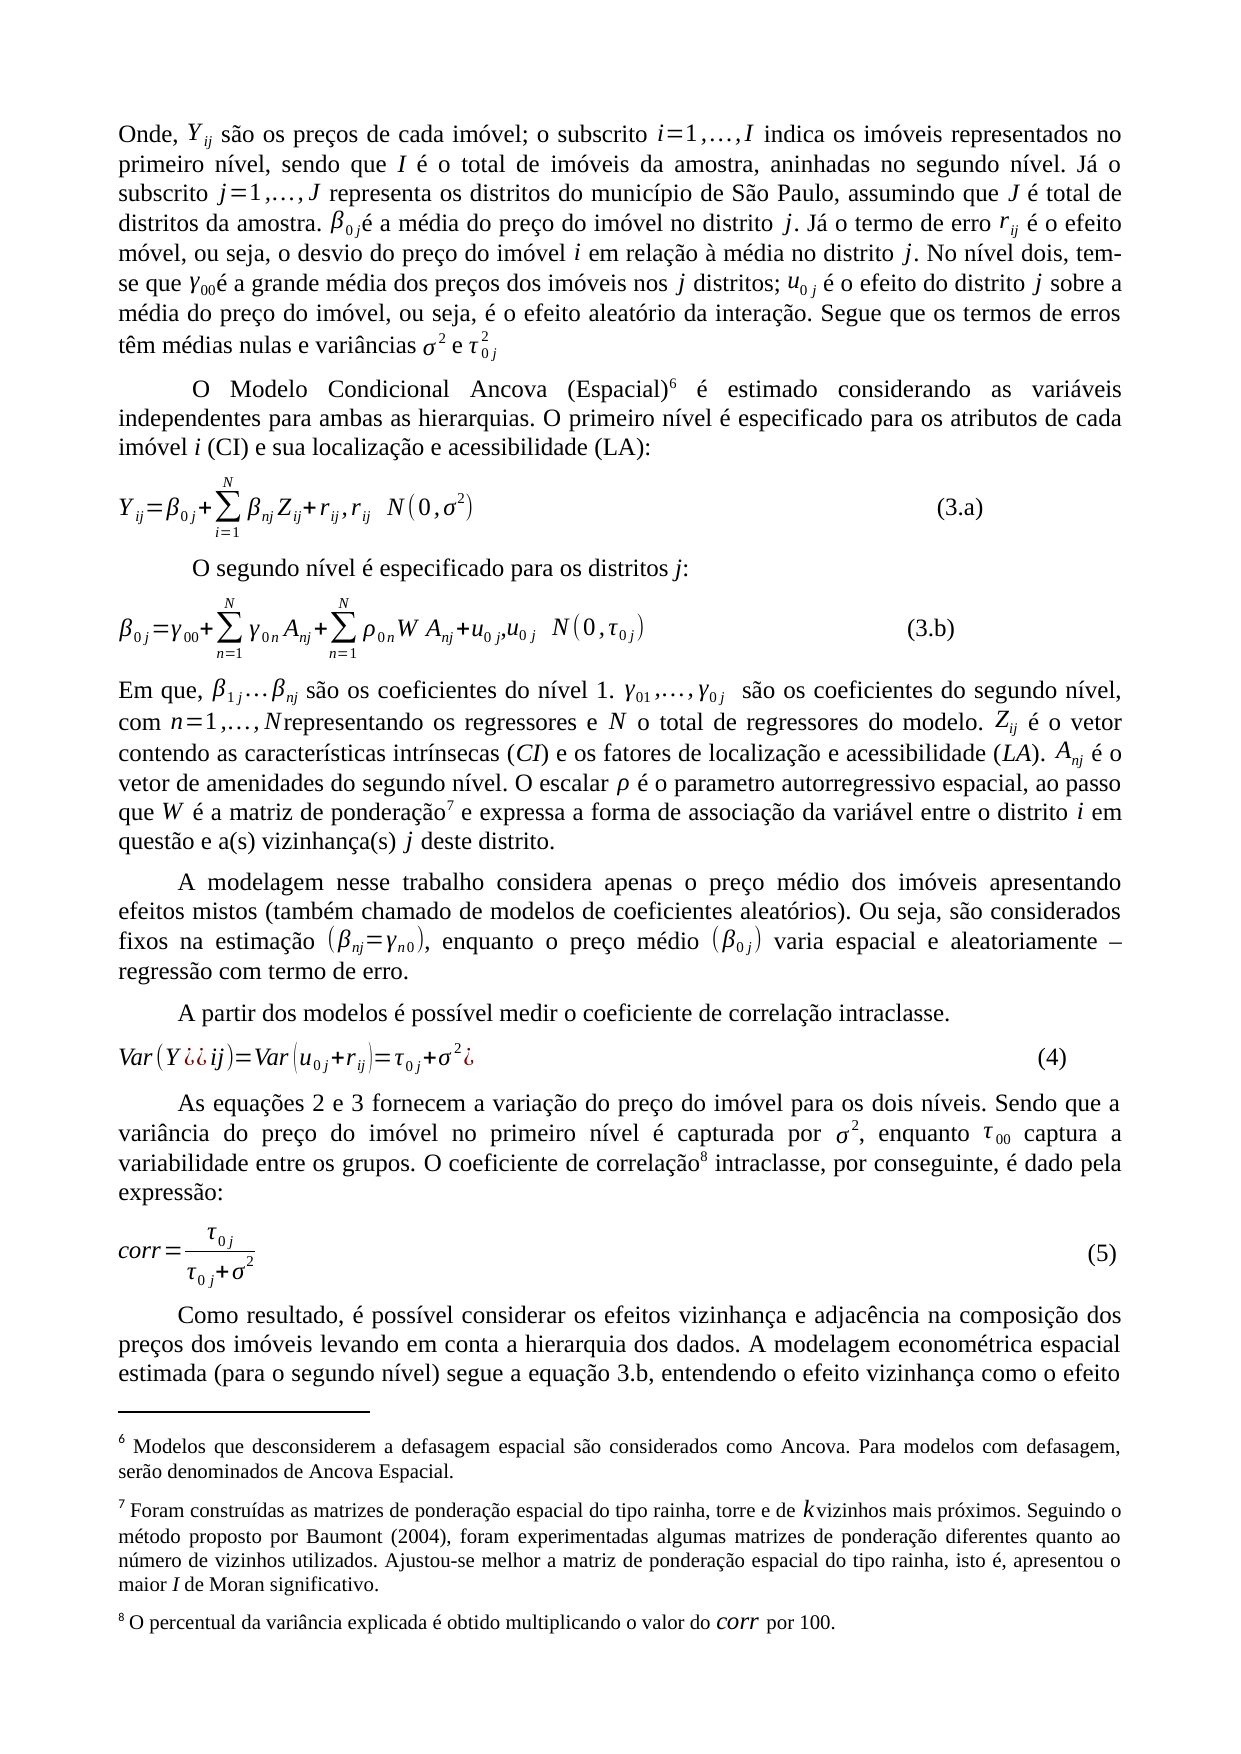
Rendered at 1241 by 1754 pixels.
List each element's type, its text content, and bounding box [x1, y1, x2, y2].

text A partir dos modelos é possível medir o coeficiente de correlação intraclasse. [118, 998, 1122, 1026]
text As equações 2 e 3 fornecem a variação do preço do imóvel para os dois níveis. Sendo que a variância do preço do imóvel no primeiro nível é capturada por , enquanto captura a variabilidade entre os grupos. O coeficiente de correlação intraclasse, por conseguinte, é dado pela expressão: [118, 1088, 1122, 1206]
text , (3.b) [118, 594, 1122, 662]
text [118, 1301, 1122, 1387]
text Onde, são os preços de cada imóvel; o subscrito indica os imóveis representados no primeiro nível, sendo que I é o total de imóveis da amostra, aninhadas no segundo nível. Já o subscrito representa os distritos do município de São Paulo, assumindo que J é total de distritos da amostra. é a média do preço do imóvel no distrito . Já o termo de erro é o efeito móvel, ou seja, o desvio do preço do imóvel em relação à média no distrito . No nível dois, tem-se que é a grande média dos preços dos imóveis nos distritos; é o efeito do distrito sobre a média do preço do imóvel, ou seja, é o efeito aleatório da interação. Segue que os termos de erros têm médias nulas e variâncias e [118, 118, 1122, 362]
text (3.a) [118, 473, 1122, 541]
text Em que, são os coeficientes do nível 1. são os coeficientes do segundo nível, com representando os regressores e o total de regressores do modelo. é o vetor contendo as características intrínsecas (CI) e os fatores de localização e acessibilidade (LA). é o vetor de amenidades do segundo nível. O escalar é o parametro autorregressivo espacial, ao passo que é a matriz de ponderação e expressa a forma de associação da variável entre o distrito em questão e a(s) vizinhança(s) deste distrito. [118, 674, 1122, 854]
text O segundo nível é especificado para os distritos j: [118, 553, 1122, 582]
text (5) [118, 1218, 1122, 1288]
text (4) [118, 1039, 1122, 1076]
text O Modelo Condicional Ancova (Espacial) é estimado considerando as variáveis independentes para ambas as hierarquias. O primeiro nível é especificado para os atributos de cada imóvel i (CI) e sua localização e acessibilidade (LA): [118, 374, 1122, 461]
text A modelagem nesse trabalho considera apenas o preço médio dos imóveis apresentando efeitos mistos (também chamado de modelos de coeficientes aleatórios). Ou seja, são considerados fixos na estimação , enquanto o preço médio varia espacial e aleatoriamente – regressão com termo de erro. [118, 867, 1122, 985]
